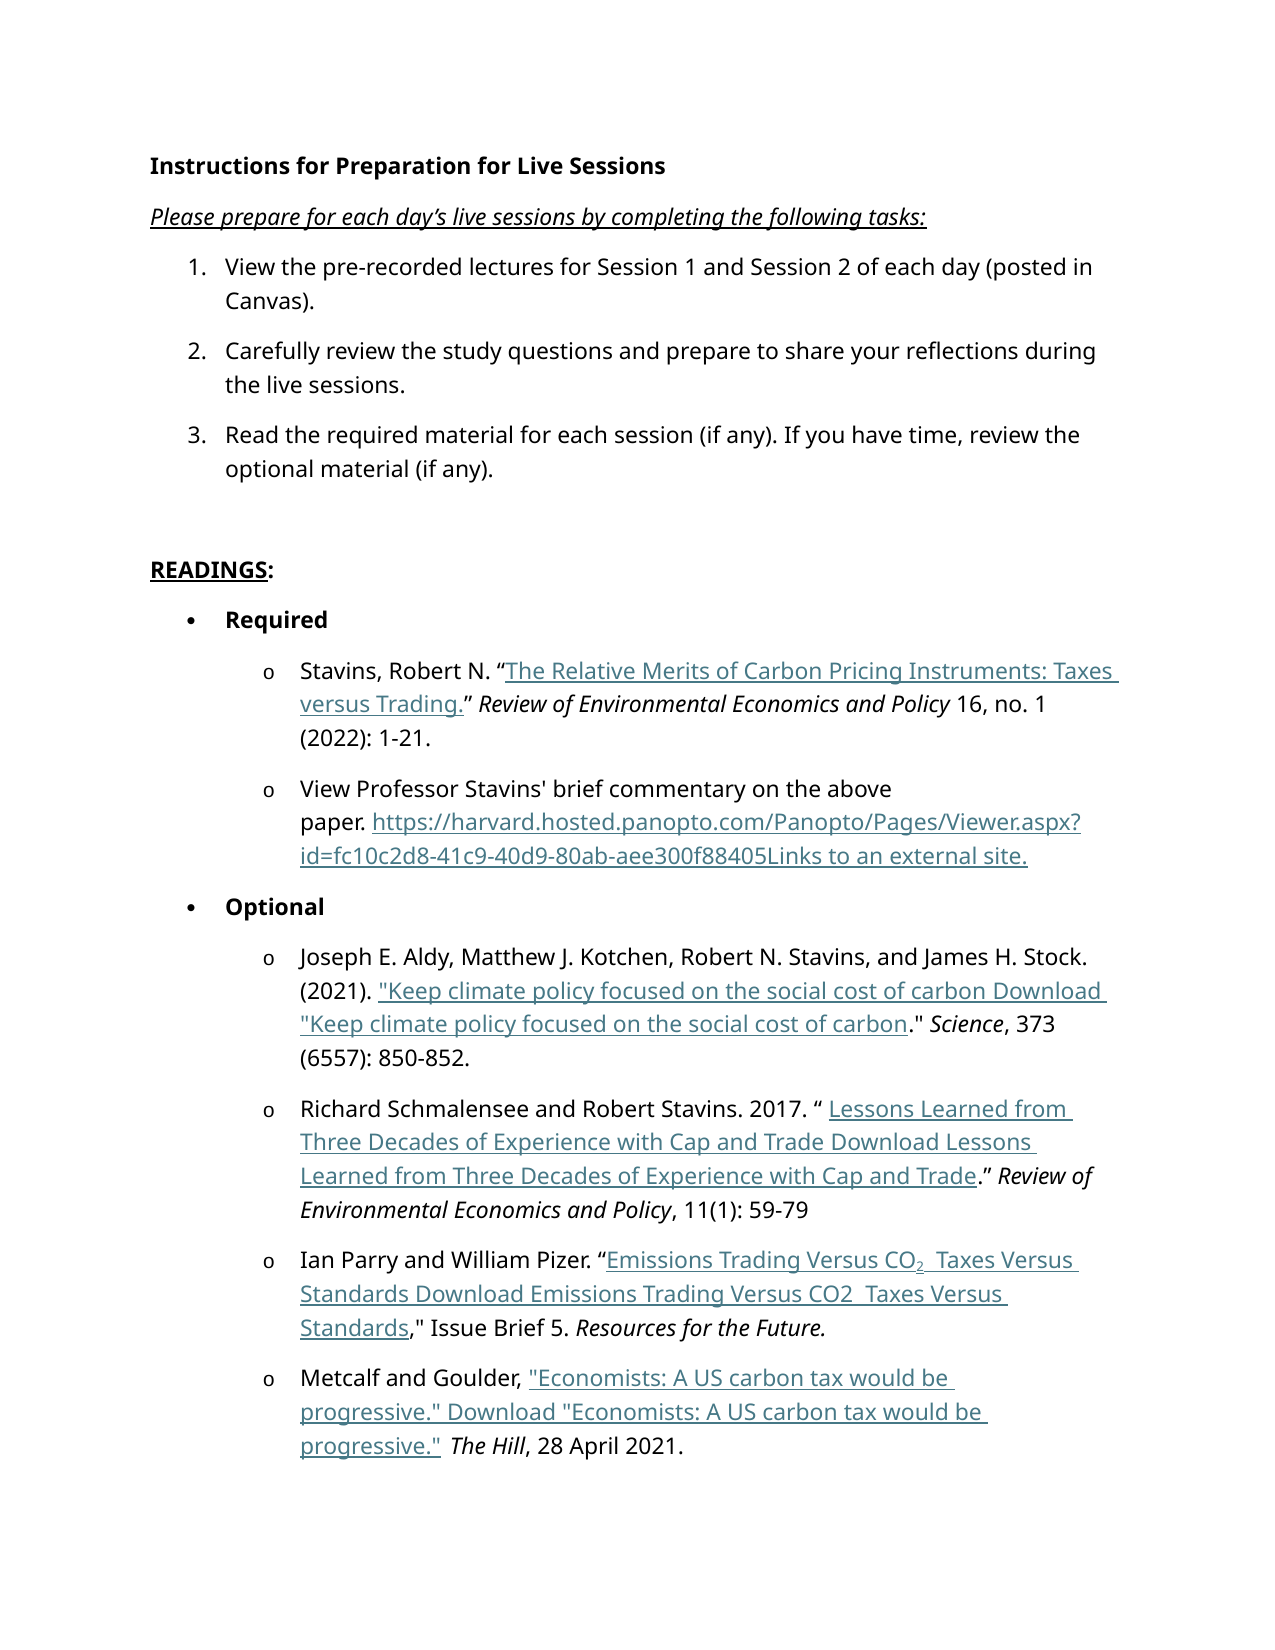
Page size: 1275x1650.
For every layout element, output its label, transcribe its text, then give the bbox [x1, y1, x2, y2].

list Richard Schmalensee and Robert Stavins. 2017. “ Lessons Learned from Three Decades of Experience with Cap and Trade Download Lessons Learned from Three Decades of Experience with Cap and Trade.” Review of Environmental Economics and Policy, 11(1): 59-79 [262, 1092, 1125, 1225]
list Optional [187, 890, 1125, 922]
list Stavins, Robert N. “The Relative Merits of Carbon Pricing Instruments: Taxes versus Trading.” Review of Environmental Economics and Policy 16, no. 1 (2022): 1-21. [262, 654, 1125, 753]
list Joseph E. Aldy, Matthew J. Kotchen, Robert N. Stavins, and James H. Stock. (2021). "Keep climate policy focused on the social cost of carbon Download "Keep climate policy focused on the social cost of carbon." Science, 373 (6557): 850-852. [262, 941, 1125, 1073]
list Read the required material for each session (if any). If you have time, review the optional material (if any). [187, 419, 1125, 484]
list Carefully review the study questions and prepare to share your reflections during the live sessions. [187, 335, 1125, 400]
list Metcalf and Goulder, "Economists: A US carbon tax would be progressive." Download "Economists: A US carbon tax would be progressive." The Hill, 28 April 2021. [262, 1362, 1125, 1461]
text Instructions for Preparation for Live Sessions [150, 150, 1125, 181]
list View Professor Stavins' brief commentary on the above paper. https://harvard.hosted.panopto.com/Panopto/Pages/Viewer.aspx?id=fc10c2d8-41c9-40d9-80ab-aee300f88405Links to an external site. [262, 772, 1125, 871]
list View the pre-recorded lectures for Session 1 and Session 2 of each day (posted in Canvas). [187, 251, 1125, 316]
list Ian Parry and William Pizer. “Emissions Trading Versus CO2 Taxes Versus Standards Download Emissions Trading Versus CO2 Taxes Versus Standards," Issue Brief 5. Resources for the Future. [262, 1244, 1125, 1343]
list Required [187, 604, 1125, 635]
text READINGS: [150, 554, 1125, 585]
text Please prepare for each day’s live sessions by completing the following tasks: [150, 200, 1125, 232]
